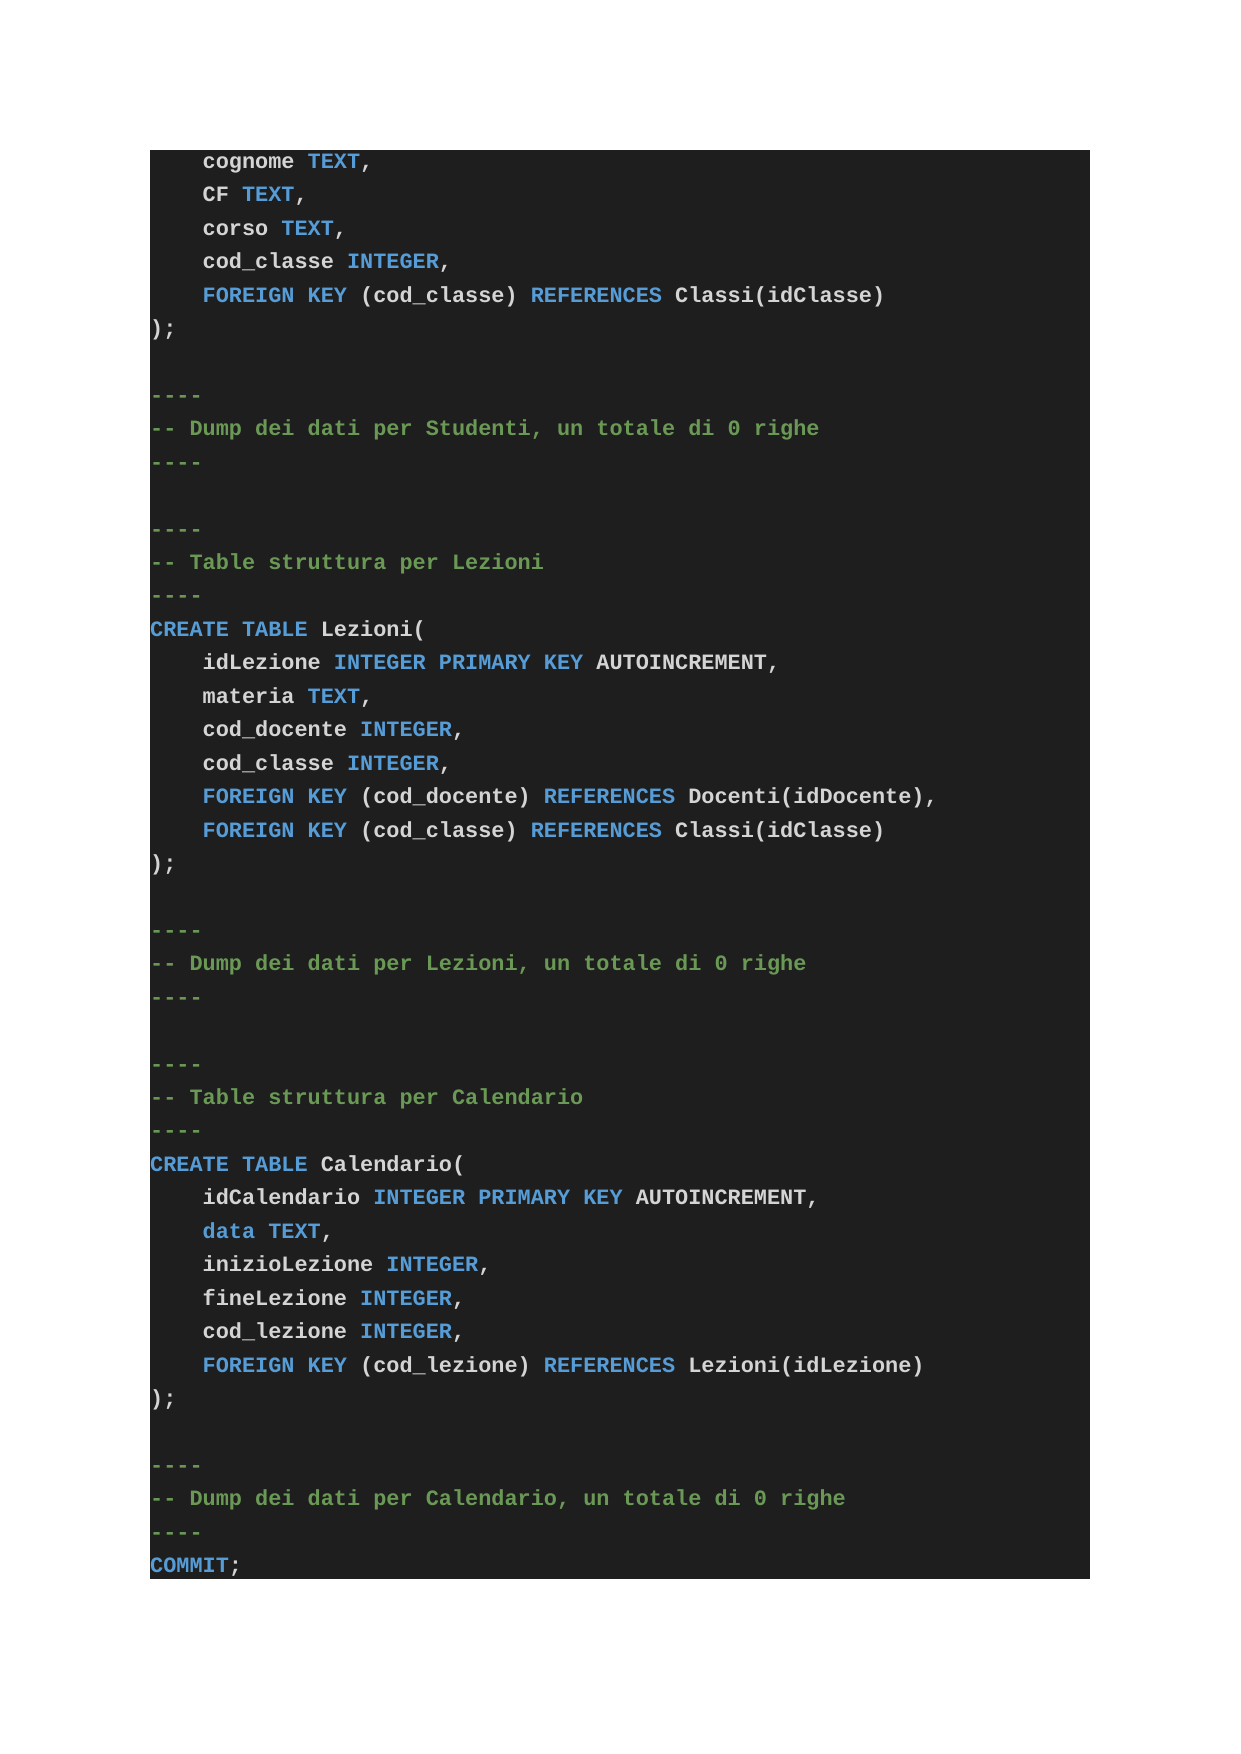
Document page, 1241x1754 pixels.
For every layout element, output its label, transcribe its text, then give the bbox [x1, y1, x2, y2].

text idLezione INTEGER PRIMARY KEY AUTOINCREMENT, [150, 652, 1090, 676]
text ---- [150, 384, 1090, 409]
text inizioLezione INTEGER, [150, 1253, 1090, 1278]
text -- Dump dei dati per Studenti, un totale di 0 righe [150, 417, 1090, 442]
text cod_classe INTEGER, [150, 250, 1090, 275]
text -- Table struttura per Calendario [150, 1086, 1090, 1111]
text FOREIGN KEY (cod_classe) REFERENCES Classi(idClasse) [150, 284, 1090, 308]
text FOREIGN KEY (cod_classe) REFERENCES Classi(idClasse) [150, 819, 1090, 843]
text ---- [150, 1454, 1090, 1479]
text cod_docente INTEGER, [150, 718, 1090, 743]
text corso TEXT, [150, 217, 1090, 242]
text ); [150, 317, 1090, 342]
text cod_lezione INTEGER, [150, 1320, 1090, 1345]
text ---- [150, 451, 1090, 476]
text -- Dump dei dati per Calendario, un totale di 0 righe [150, 1487, 1090, 1512]
text data TEXT, [150, 1220, 1090, 1245]
text CREATE TABLE Lezioni( [150, 618, 1090, 643]
text FOREIGN KEY (cod_lezione) REFERENCES Lezioni(idLezione) [150, 1354, 1090, 1378]
text -- Table struttura per Lezioni [150, 551, 1090, 576]
text ); [150, 1387, 1090, 1412]
text ); [150, 852, 1090, 877]
text ---- [150, 518, 1090, 543]
text COMMIT; [150, 1554, 1090, 1579]
text -- Dump dei dati per Lezioni, un totale di 0 righe [150, 952, 1090, 977]
text materia TEXT, [150, 685, 1090, 710]
text FOREIGN KEY (cod_docente) REFERENCES Docenti(idDocente), [150, 785, 1090, 810]
text cod_classe INTEGER, [150, 752, 1090, 777]
text CF TEXT, [150, 183, 1090, 208]
text CREATE TABLE Calendario( [150, 1153, 1090, 1178]
text ---- [150, 1521, 1090, 1546]
text idCalendario INTEGER PRIMARY KEY AUTOINCREMENT, [150, 1187, 1090, 1211]
text ---- [150, 986, 1090, 1011]
text ---- [150, 1053, 1090, 1078]
text ---- [150, 1120, 1090, 1144]
text fineLezione INTEGER, [150, 1287, 1090, 1312]
text cognome TEXT, [150, 150, 1090, 175]
text ---- [150, 919, 1090, 944]
text ---- [150, 585, 1090, 609]
